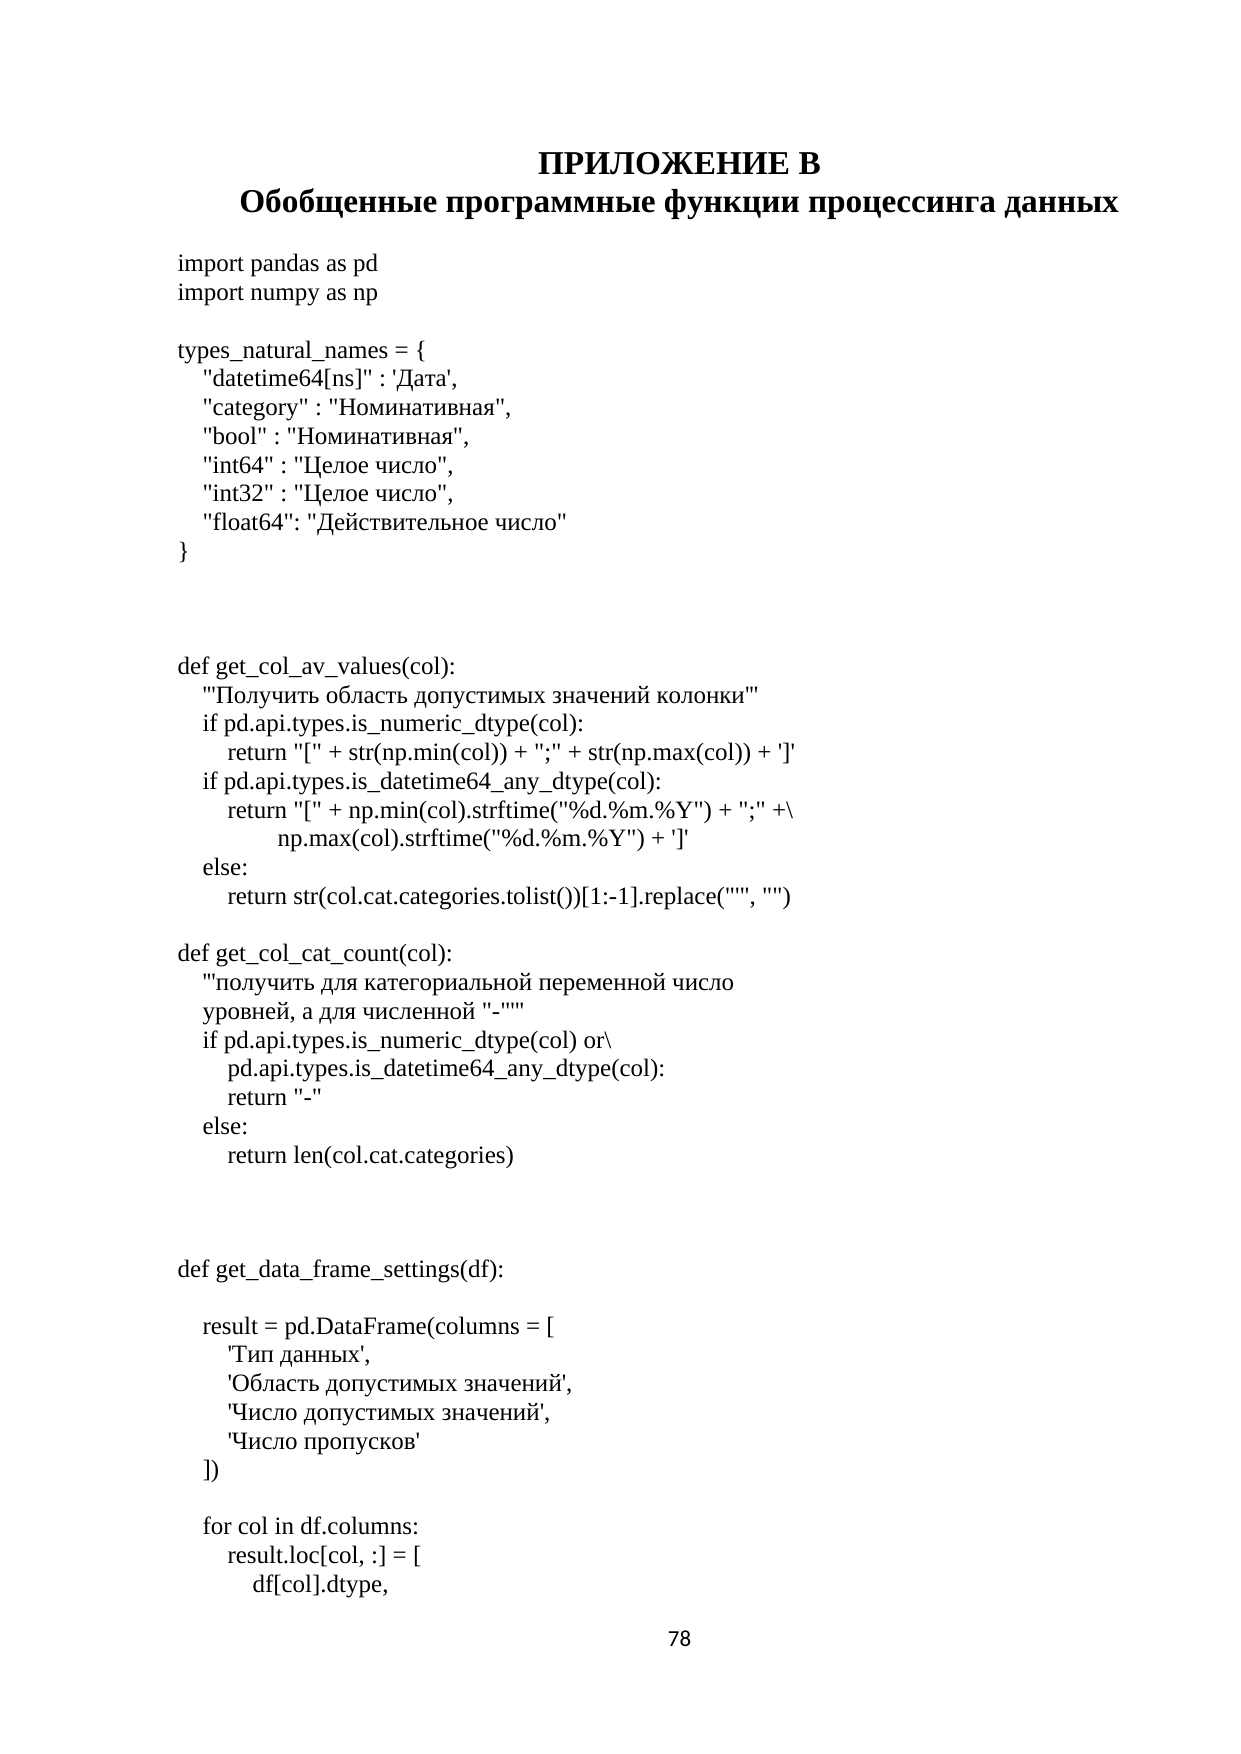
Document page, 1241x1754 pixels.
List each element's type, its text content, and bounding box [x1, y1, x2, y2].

text 'Число пропусков' [177, 1426, 1181, 1454]
text return len(col.cat.categories) [177, 1140, 1181, 1168]
text '''Получить область допустимых значений колонки''' [177, 680, 1181, 708]
text } [177, 536, 1181, 565]
text def get_col_cat_count(col): [177, 938, 1181, 967]
text return "-" [177, 1082, 1181, 1111]
text if pd.api.types.is_numeric_dtype(col): [177, 708, 1181, 737]
text "bool" : "Номинативная", [177, 421, 1181, 450]
text pd.api.types.is_datetime64_any_dtype(col): [177, 1053, 1181, 1082]
text def get_col_av_values(col): [177, 651, 1181, 680]
text df[col].dtype, [177, 1569, 1181, 1598]
text result = pd.DataFrame(columns = [ [177, 1311, 1181, 1339]
text result.loc[col, :] = [ [177, 1540, 1181, 1569]
text for col in df.columns: [177, 1511, 1181, 1540]
text import pandas as pd [177, 248, 1181, 277]
text return "[" + np.min(col).strftime("%d.%m.%Y") + ";" +\ [177, 795, 1181, 823]
text '''получить для категориальной переменной число [177, 967, 1181, 996]
text 'Область допустимых значений', [177, 1368, 1181, 1397]
text уровней, а для численной "-"''' [177, 996, 1181, 1025]
text return "[" + str(np.min(col)) + ";" + str(np.max(col)) + ']' [177, 737, 1181, 766]
text else: [177, 852, 1181, 881]
subtitle ПРИЛОЖЕНИЕ В Обобщенные программные функции процессинга данных [177, 143, 1181, 220]
text else: [177, 1111, 1181, 1140]
text ]) [177, 1454, 1181, 1483]
text np.max(col).strftime("%d.%m.%Y") + ']' [177, 823, 1181, 852]
text "int32" : "Целое число", [177, 478, 1181, 507]
text types_natural_names = { [177, 335, 1181, 363]
text "datetime64[ns]" : 'Дата', [177, 363, 1181, 392]
text if pd.api.types.is_datetime64_any_dtype(col): [177, 766, 1181, 795]
text def get_data_frame_settings(df): [177, 1254, 1181, 1283]
text 'Тип данных', [177, 1339, 1181, 1368]
text "category" : "Номинативная", [177, 392, 1181, 421]
text "int64" : "Целое число", [177, 450, 1181, 478]
text "float64": "Действительное число" [177, 507, 1181, 536]
text if pd.api.types.is_numeric_dtype(col) or\ [177, 1025, 1181, 1053]
text 'Число допустимых значений', [177, 1397, 1181, 1426]
text return str(col.cat.categories.tolist())[1:-1].replace("'", "") [177, 881, 1181, 910]
text import numpy as np [177, 277, 1181, 306]
